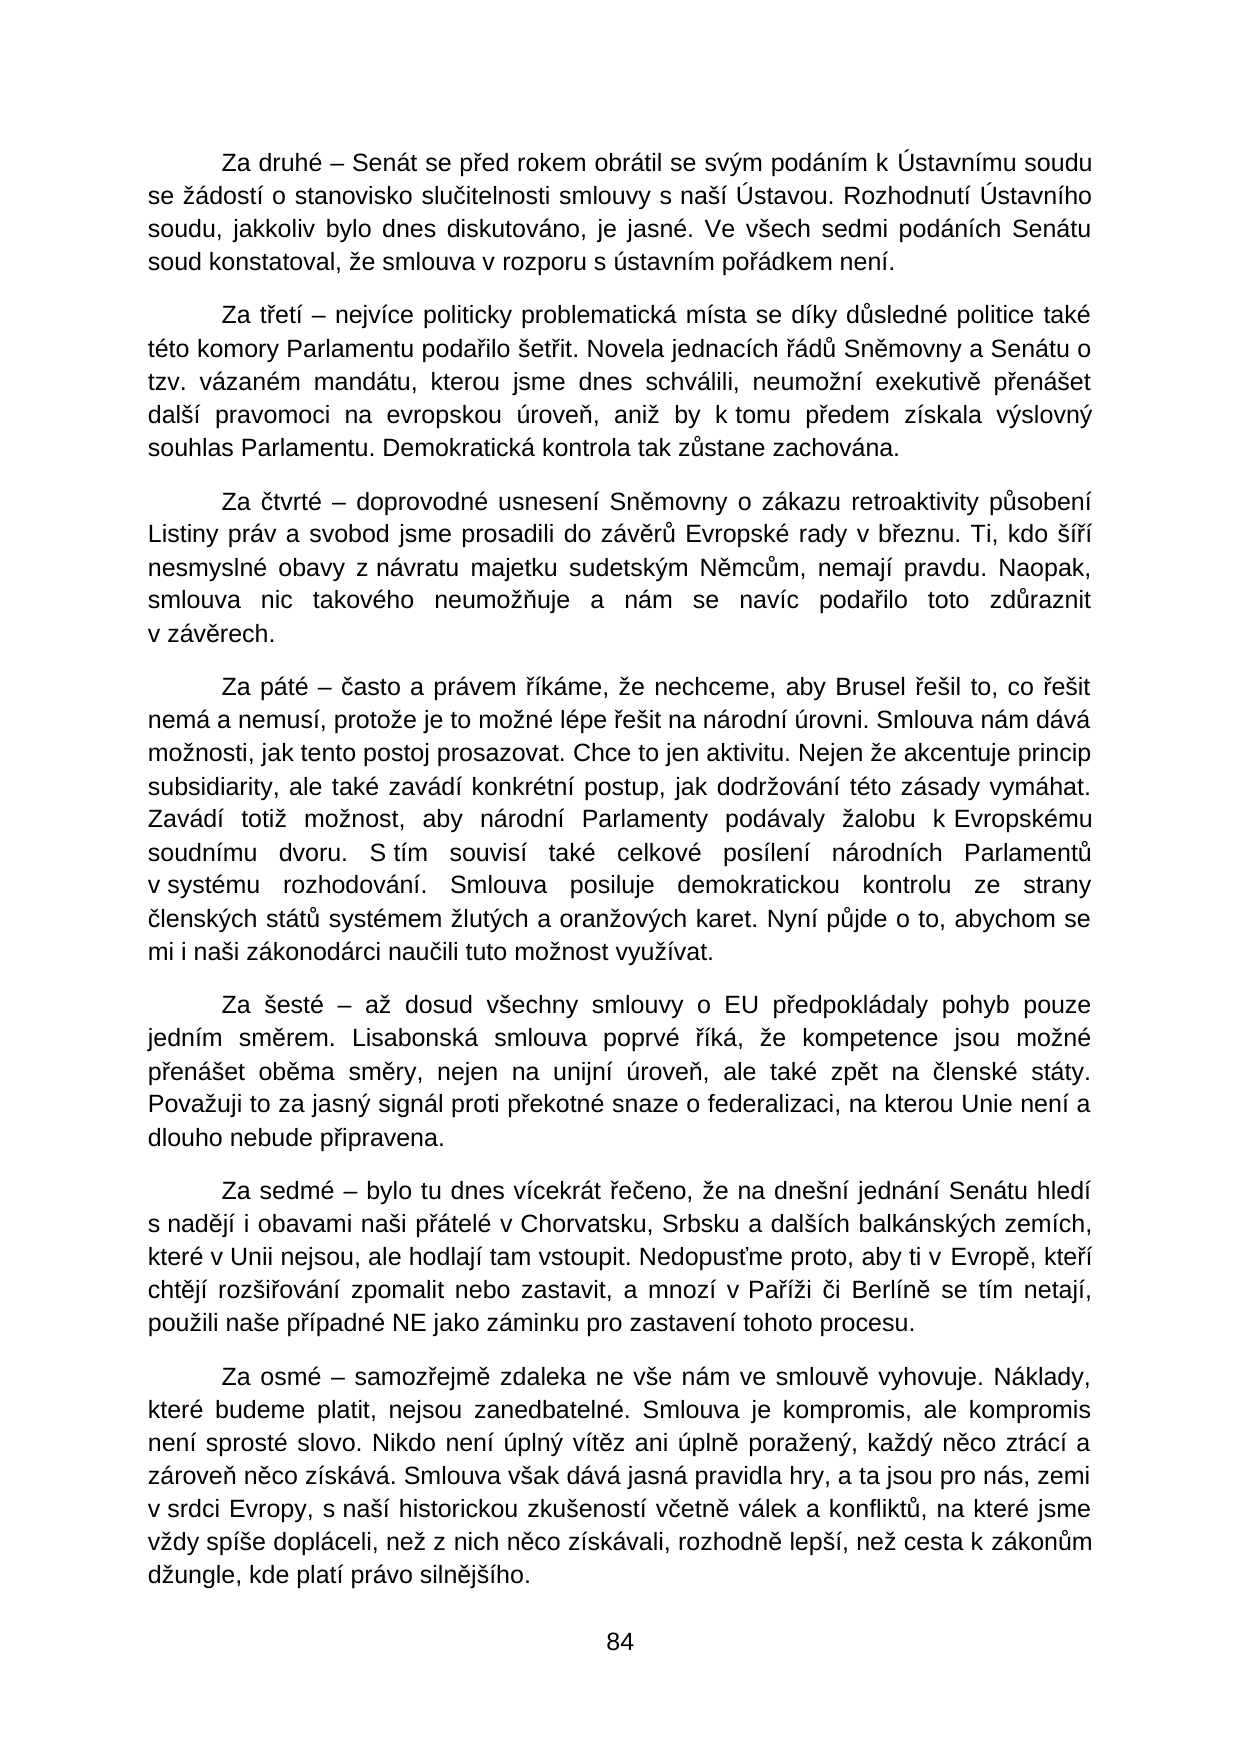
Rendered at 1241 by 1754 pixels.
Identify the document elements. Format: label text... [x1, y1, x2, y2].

text Za páté – často a právem říkáme, že nechceme, aby Brusel řešil to, co řešit nemá a nemusí, protože je to možné lépe řešit na národní úrovni. Smlouva nám dává možnosti, jak tento postoj prosazovat. Chce to jen aktivitu. Nejen že akcentuje princip subsidiarity, ale také zavádí konkrétní postup, jak dodržování této zásady vymáhat. Zavádí totiž možnost, aby národní Parlamenty podávaly žalobu k Evropskému soudnímu dvoru. S tím souvisí také celkové posílení národních Parlamentů v systému rozhodování. Smlouva posiluje demokratickou kontrolu ze strany členských států systémem žlutých a oranžových karet. Nyní půjde o to, abychom se mi i naši zákonodárci naučili tuto možnost využívat. [148, 672, 1093, 965]
text Za čtvrté – doprovodné usnesení Sněmovny o zákazu retroaktivity působení Listiny práv a svobod jsme prosadili do závěrů Evropské rady v březnu. Ti, kdo šíří nesmyslné obavy z návratu majetku sudetským Němcům, nemají pravdu. Naopak, smlouva nic takového neumožňuje a nám se navíc podařilo toto zdůraznit v závěrech. [148, 486, 1093, 647]
text Za osmé – samozřejmě zdaleka ne vše nám ve smlouvě vyhovuje. Náklady, které budeme platit, nejsou zanedbatelné. Smlouva je kompromis, ale kompromis není sprosté slovo. Nikdo není úplný vítěz ani úplně poražený, každý něco ztrácí a zároveň něco získává. Smlouva však dává jasná pravidla hry, a ta jsou pro nás, zemi v srdci Evropy, s naší historickou zkušeností včetně válek a konfliktů, na které jsme vždy spíše dopláceli, než z nich něco získávali, rozhodně lepší, než cesta k zákonům džungle, kde platí právo silnějšího. [148, 1362, 1093, 1589]
text Za třetí – nejvíce politicky problematická místa se díky důsledné politice také této komory Parlamentu podařilo šetřit. Novela jednacích řádů Sněmovny a Senátu o tzv. vázaném mandátu, kterou jsme dnes schválili, neumožní exekutivě přenášet další pravomoci na evropskou úroveň, aniž by k tomu předem získala výslovný souhlas Parlamentu. Demokratická kontrola tak zůstane zachována. [148, 301, 1093, 461]
text Za druhé – Senát se před rokem obrátil se svým podáním k Ústavnímu soudu se žádostí o stanovisko slučitelnosti smlouvy s naší Ústavou. Rozhodnutí Ústavního soudu, jakkoliv bylo dnes diskutováno, je jasné. Ve všech sedmi podáních Senátu soud konstatoval, že smlouva v rozporu s ústavním pořádkem není. [148, 148, 1093, 275]
text Za sedmé – bylo tu dnes vícekrát řečeno, že na dnešní jednání Senátu hledí s nadějí i obavami naši přátelé v Chorvatsku, Srbsku a dalších balkánských zemích, které v Unii nejsou, ale hodlají tam vstoupit. Nedopusťme proto, aby ti v Evropě, kteří chtějí rozšiřování zpomalit nebo zastavit, a mnozí v Paříži či Berlíně se tím netají, použili naše případné NE jako záminku pro zastavení tohoto procesu. [148, 1176, 1093, 1337]
text Za šesté – až dosud všechny smlouvy o EU předpokládaly pohyb pouze jedním směrem. Lisabonská smlouva poprvé říká, že kompetence jsou možné přenášet oběma směry, nejen na unijní úroveň, ale také zpět na členské státy. Považuji to za jasný signál proti překotné snaze o federalizaci, na kterou Unie není a dlouho nebude připravena. [148, 990, 1093, 1151]
